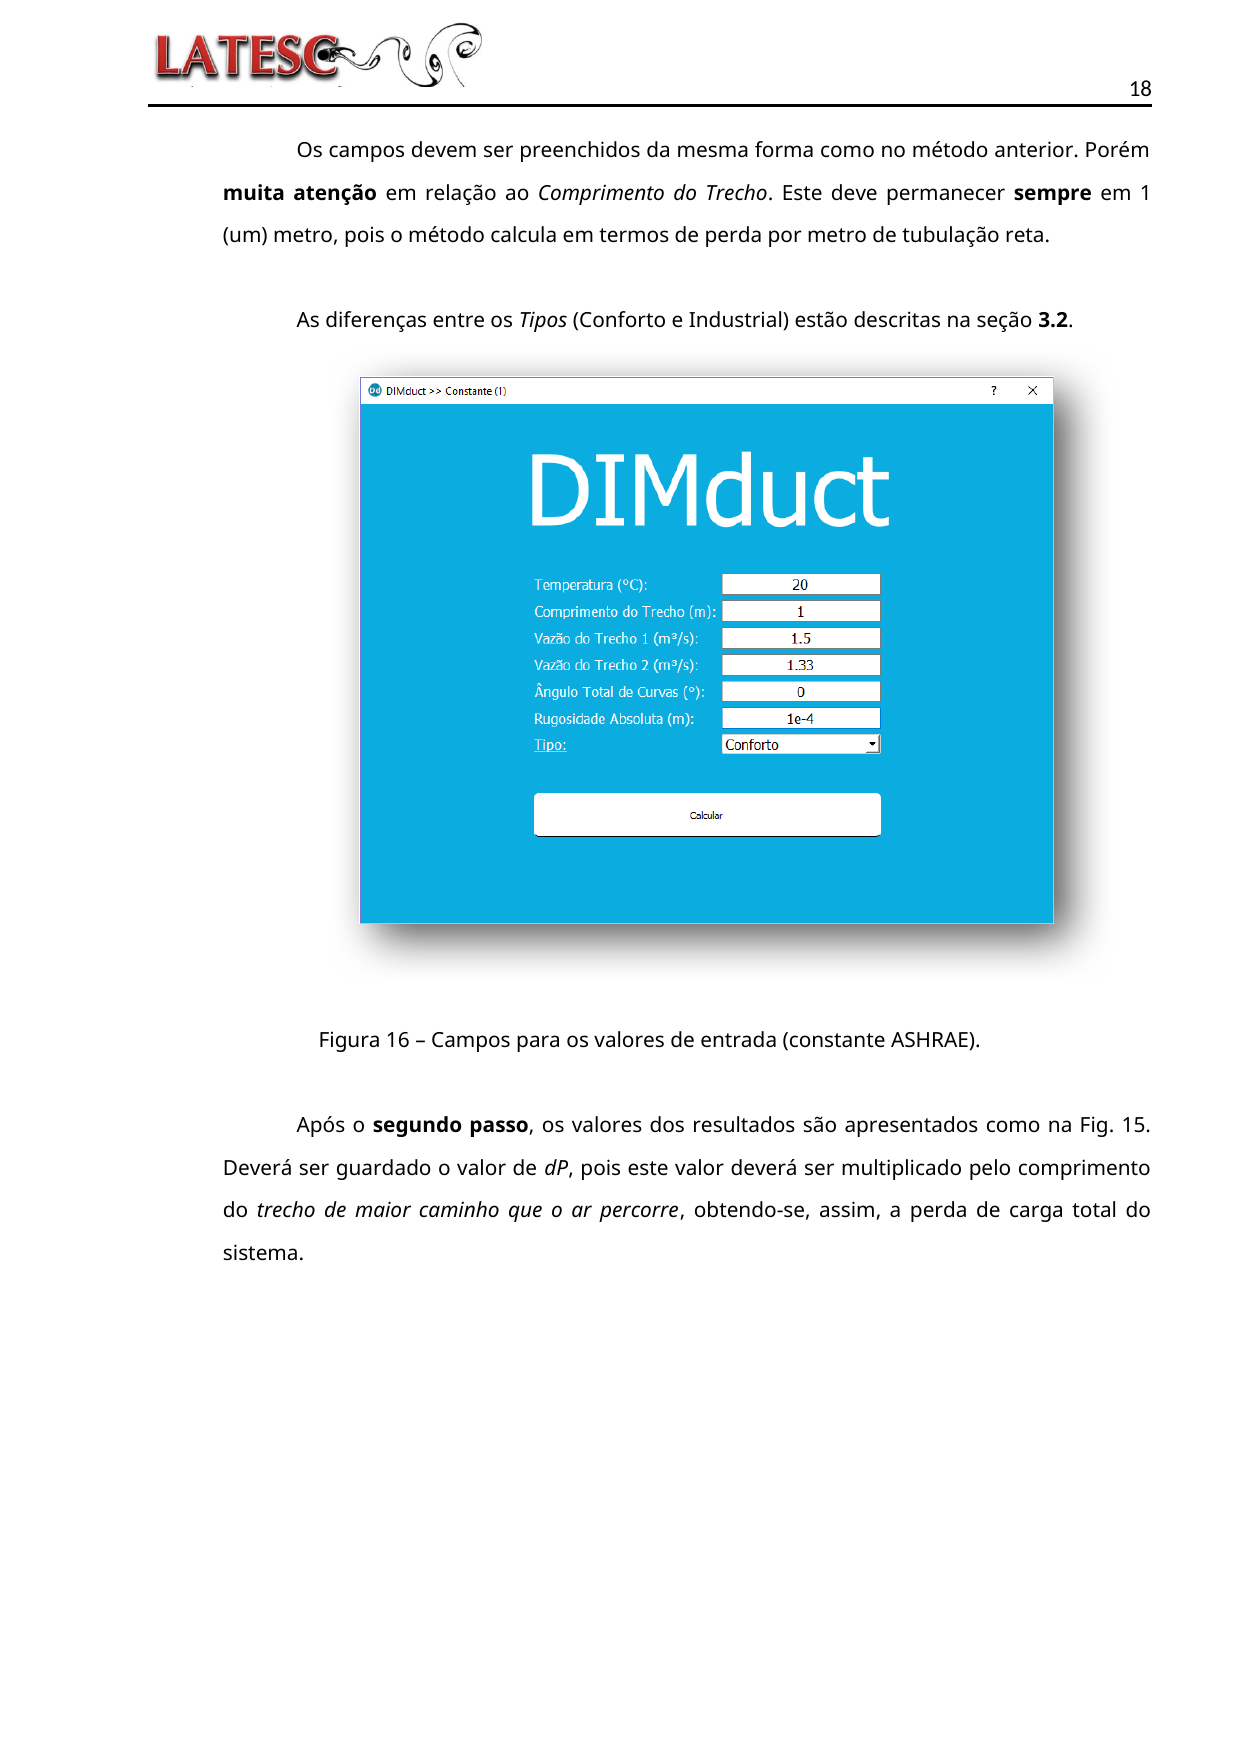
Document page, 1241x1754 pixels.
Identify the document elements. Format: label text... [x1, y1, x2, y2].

text Figura 16 – Campos para os valores de entrada (constante ASHRAE). [148, 1025, 1152, 1053]
text As diferenças entre os Tipos (Conforto e Industrial) estão descritas na seção 3.2. [223, 306, 1152, 334]
text Os campos devem ser preenchidos da mesma forma como no método anterior. Porém muita atenção em relação ao Comprimento do Trecho. Este deve permanecer sempre em 1 (um) metro, pois o método calcula em termos de perda por metro de tubulação reta. [223, 135, 1152, 249]
picture [535, 794, 880, 836]
picture [723, 601, 880, 621]
picture [707, 452, 750, 527]
picture [764, 472, 805, 527]
picture [723, 655, 880, 675]
text Após o segundo passo, os valores dos resultados são apresentados como na Fig. 15. Deverá ser guardado o valor de dP, pois este valor deverá ser multiplicado pelo comprimento do trecho de maior caminho que o ar percorre, obtendo-se, assim, a perda de carga total do sistema. [223, 1110, 1152, 1266]
picture [723, 628, 880, 648]
picture [723, 682, 880, 701]
picture [359, 376, 1054, 924]
picture [597, 455, 623, 525]
picture [636, 455, 696, 525]
picture [858, 458, 888, 526]
picture [723, 574, 880, 594]
picture [147, 16, 488, 87]
picture [723, 709, 880, 728]
picture [533, 455, 588, 525]
picture [723, 735, 880, 753]
picture [815, 472, 855, 526]
